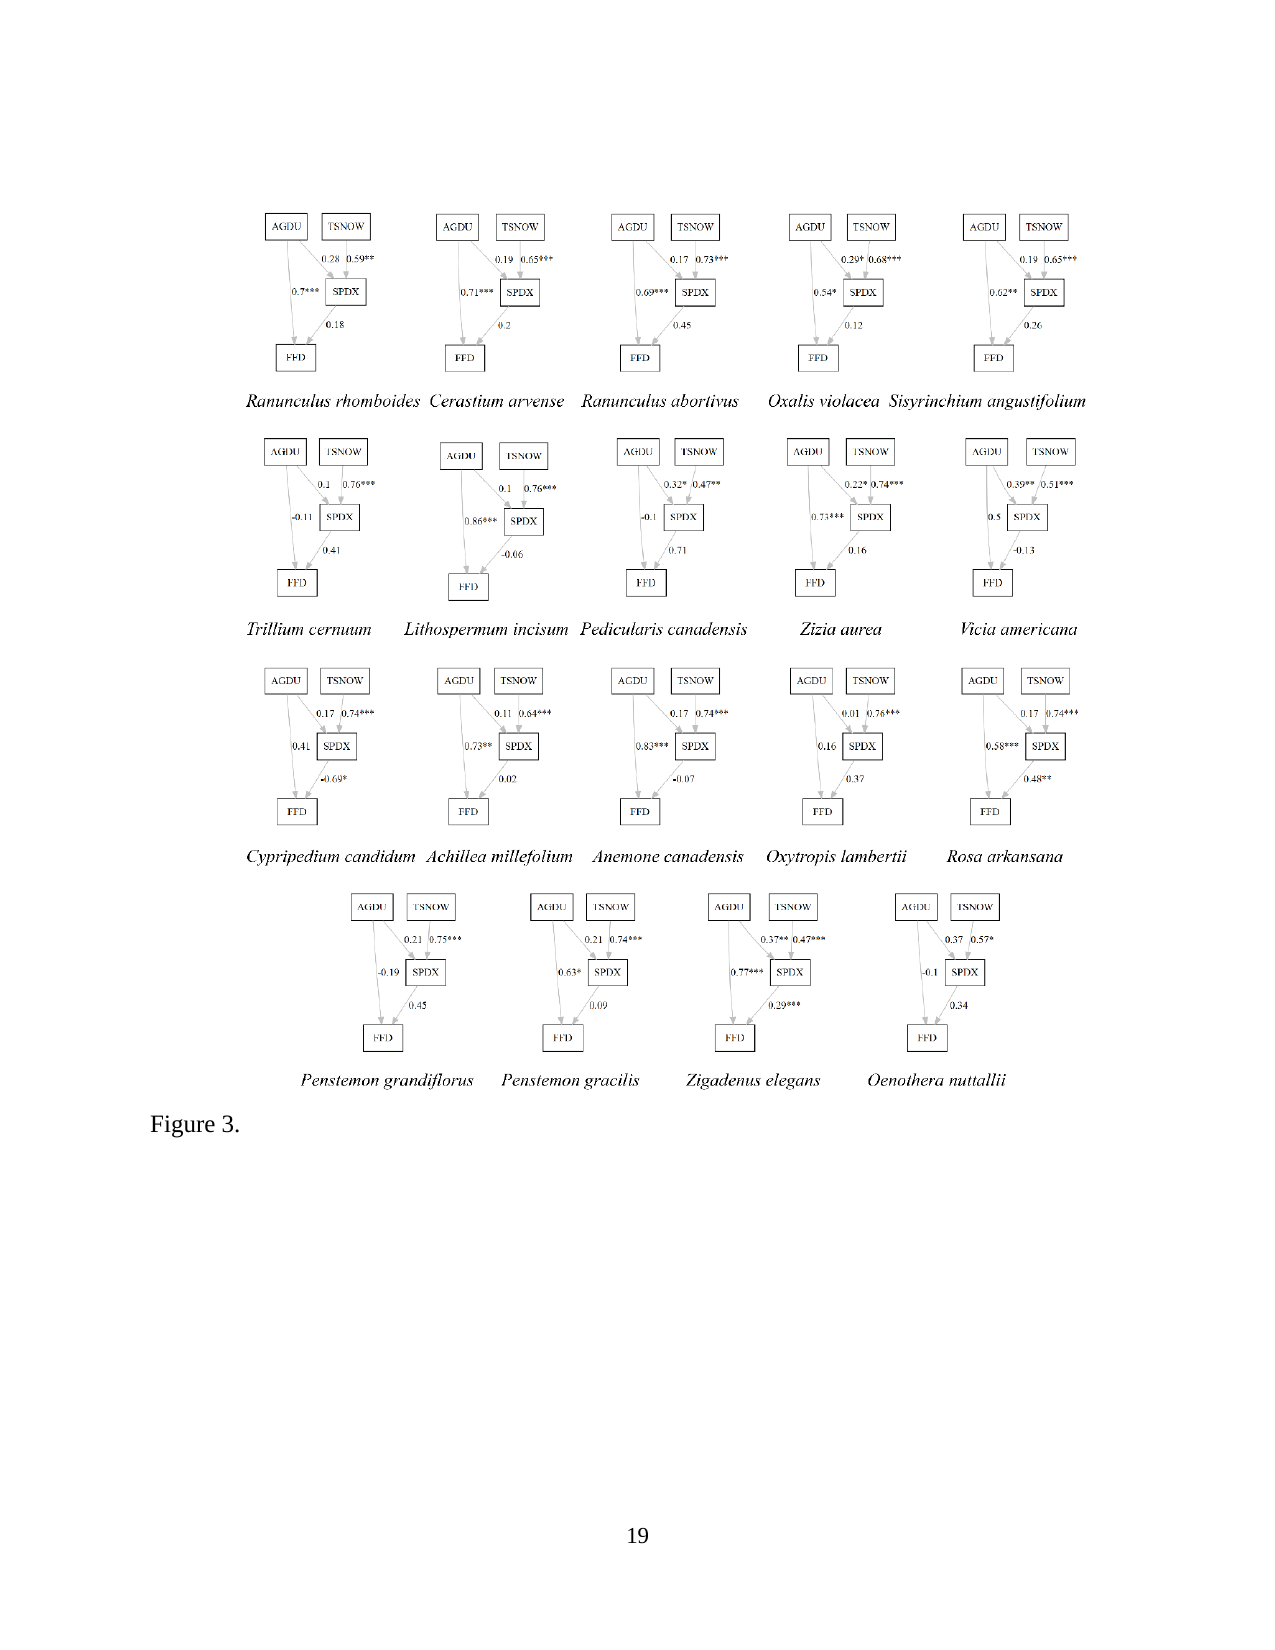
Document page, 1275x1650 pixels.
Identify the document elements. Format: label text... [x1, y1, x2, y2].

picture [150, 197, 1177, 1091]
text Figure 3. [150, 1109, 1125, 1138]
